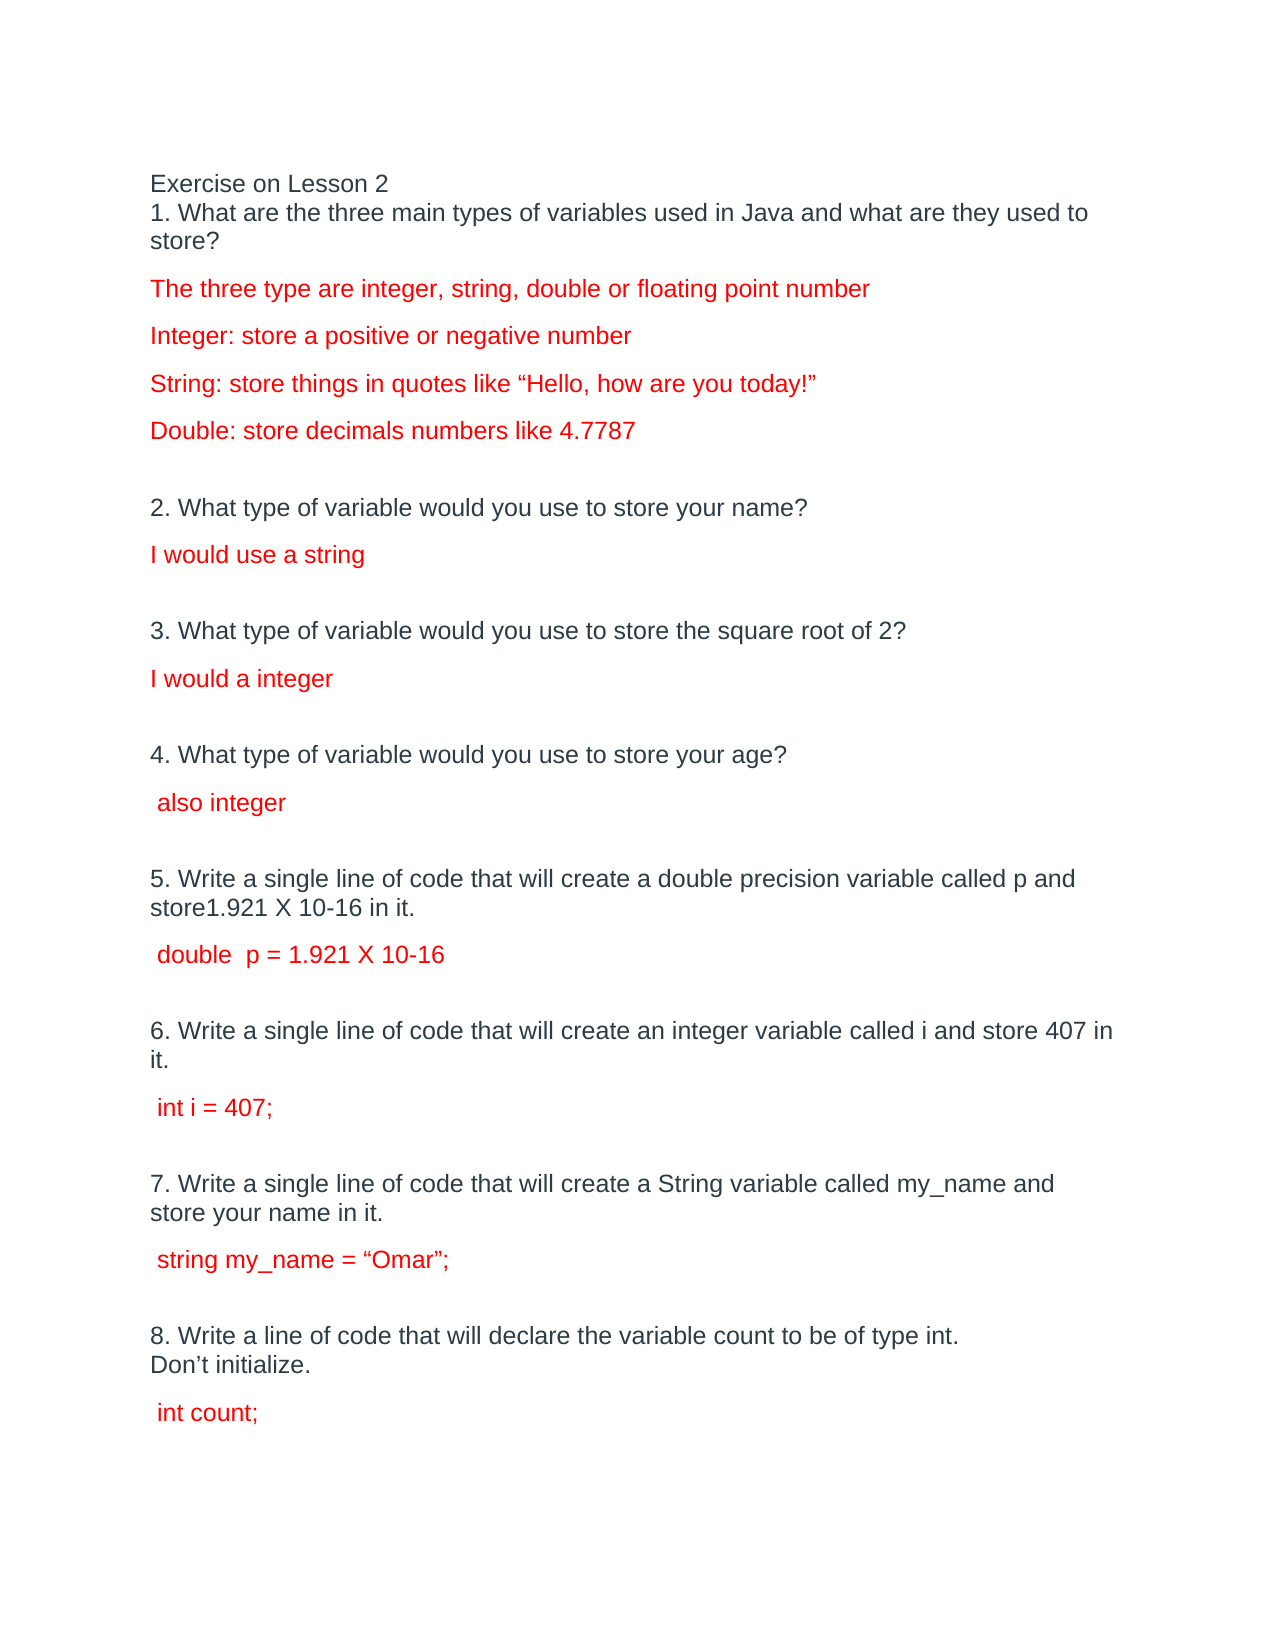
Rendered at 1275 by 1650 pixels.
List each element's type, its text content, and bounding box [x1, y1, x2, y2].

text double p = 1.921 X 10-16 [150, 940, 1125, 969]
text string my_name = “Omar”; [150, 1245, 1125, 1274]
text I would use a string [150, 540, 1125, 569]
text Integer: store a positive or negative number [150, 321, 1125, 350]
text 6. Write a single line of code that will create an integer variable called i and store 407 in it. [150, 987, 1125, 1074]
text 3. What type of variable would you use to store the square root of 2? [150, 587, 1125, 645]
text 5. Write a single line of code that will create a double precision variable called p and store1.921 X 10-16 in it. [150, 835, 1125, 921]
text also integer [150, 787, 1125, 816]
text I would a integer [150, 664, 1125, 692]
text String: store things in quotes like “Hello, how are you today!” [150, 369, 1125, 397]
text Double: store decimals numbers like 4.7787 [150, 416, 1125, 445]
text 2. What type of variable would you use to store your name? [150, 464, 1125, 521]
text int count; [150, 1397, 1125, 1426]
text The three type are integer, string, double or floating point number [150, 274, 1125, 302]
text Exercise on Lesson 2 1. What are the three main types of variables used in Java and what are they used to store? [150, 169, 1125, 255]
text int i = 407; [150, 1092, 1125, 1121]
text 4. What type of variable would you use to store your age? [150, 711, 1125, 769]
text 8. Write a line of code that will declare the variable count to be of type int. Don’t initialize. [150, 1292, 1125, 1379]
text 7. Write a single line of code that will create a String variable called my_name and store your name in it. [150, 1140, 1125, 1226]
